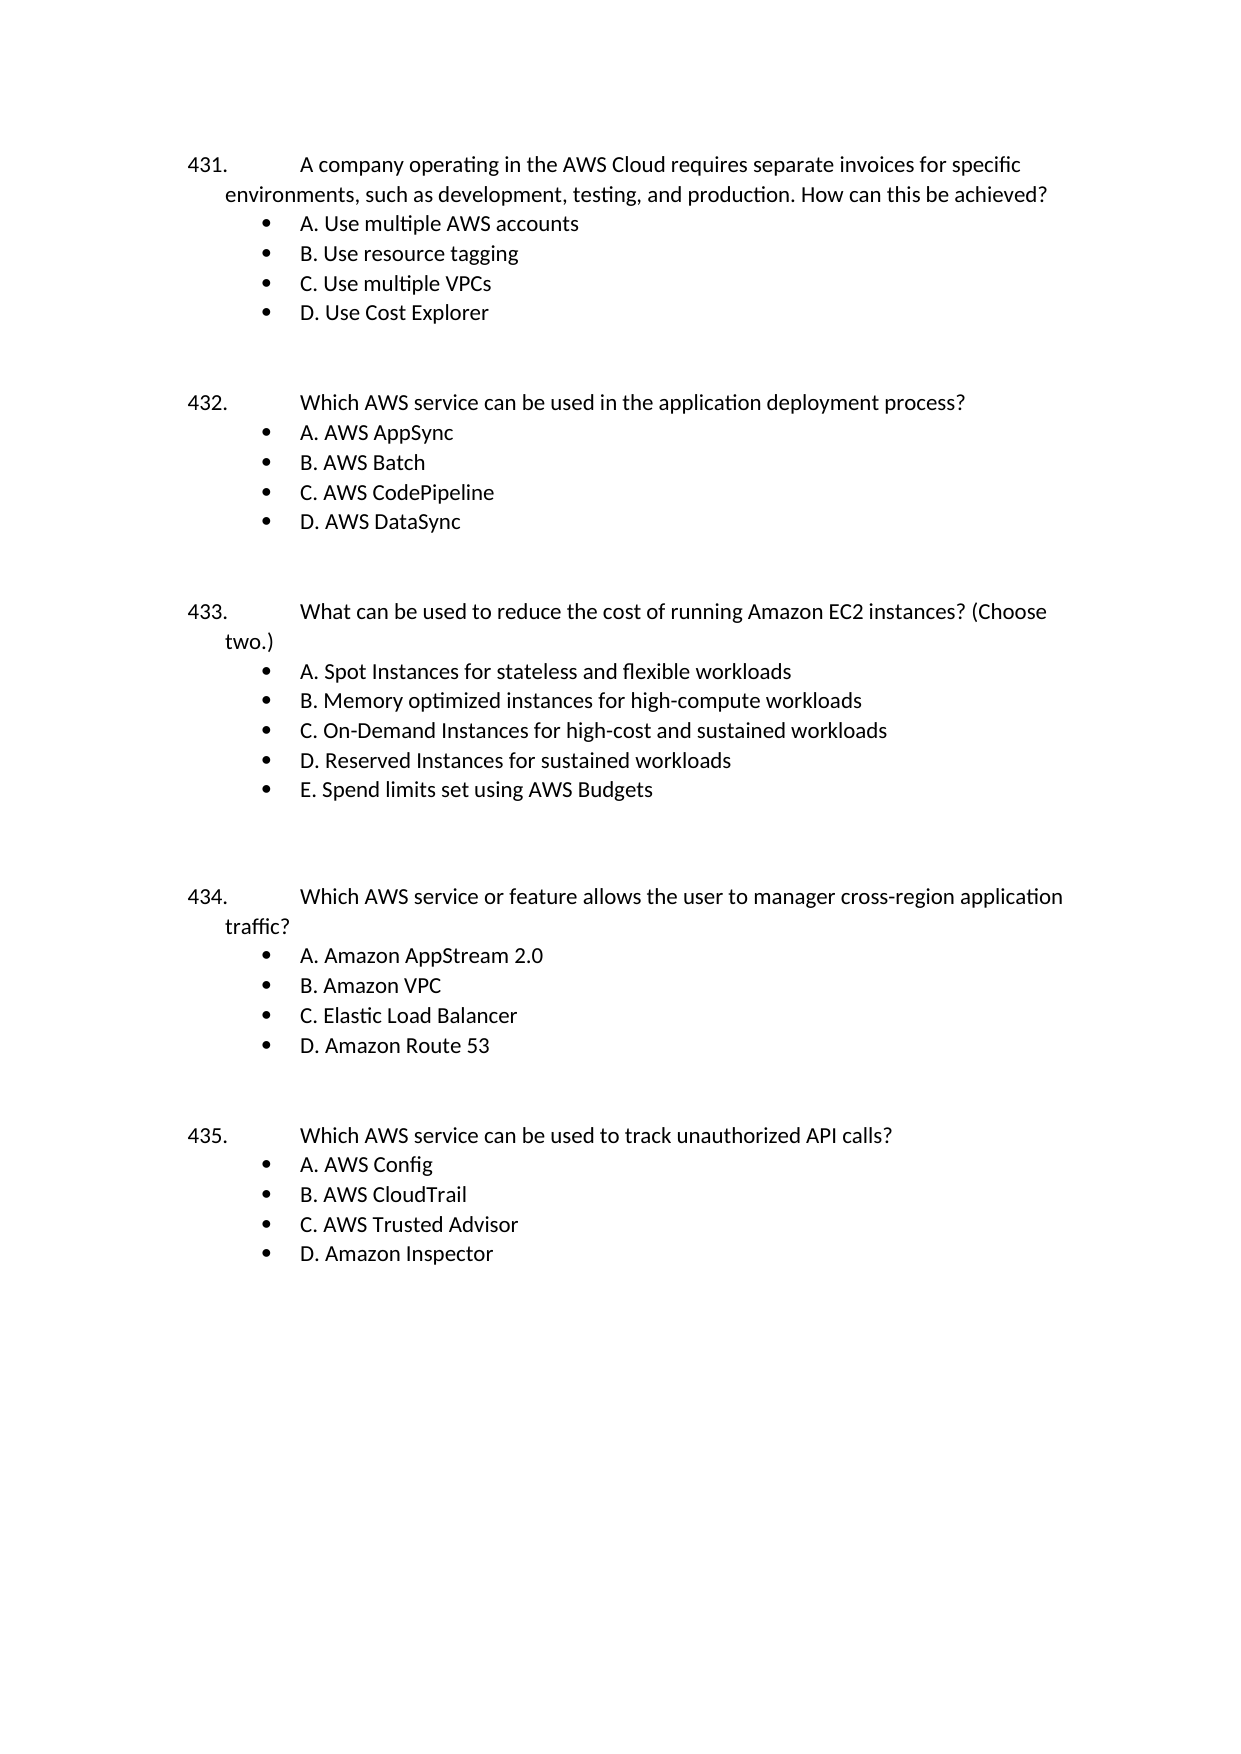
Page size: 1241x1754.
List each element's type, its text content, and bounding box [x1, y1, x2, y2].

list A company operating in the AWS Cloud requires separate invoices for specific environments, such as development, testing, and production. How can this be achieved? [187, 150, 1090, 208]
list E. Spend limits set using AWS Budgets [262, 776, 1090, 803]
list D. Use Cost Explorer [262, 298, 1090, 326]
list D. AWS DataSync [262, 507, 1090, 535]
list What can be used to reduce the cost of running Amazon EC2 instances? (Choose two.) [187, 597, 1090, 655]
list C. AWS CodePipeline [262, 478, 1090, 506]
list A. AWS AppSync [262, 418, 1090, 446]
list A. Amazon AppStream 2.0 [262, 942, 1090, 970]
list A. AWS Config [262, 1151, 1090, 1178]
list B. AWS CloudTrail [262, 1180, 1090, 1208]
list Which AWS service can be used in the application deployment process? [187, 388, 1090, 417]
list C. Elastic Load Balancer [262, 1001, 1090, 1029]
list B. Amazon VPC [262, 971, 1090, 999]
list B. Memory optimized instances for high-compute workloads [262, 686, 1090, 714]
list B. Use resource tagging [262, 239, 1090, 267]
list D. Amazon Route 53 [262, 1031, 1090, 1059]
list C. On-Demand Instances for high-cost and sustained workloads [262, 716, 1090, 744]
list A. Spot Instances for stateless and flexible workloads [262, 657, 1090, 685]
list D. Reserved Instances for sustained workloads [262, 746, 1090, 774]
list C. Use multiple VPCs [262, 269, 1090, 297]
list C. AWS Trusted Advisor [262, 1210, 1090, 1238]
list Which AWS service or feature allows the user to manager cross-region application traffic? [187, 882, 1090, 940]
list Which AWS service can be used to track unauthorized API calls? [187, 1121, 1090, 1149]
list A. Use multiple AWS accounts [262, 209, 1090, 237]
list D. Amazon Inspector [262, 1239, 1090, 1268]
list B. AWS Batch [262, 448, 1090, 476]
